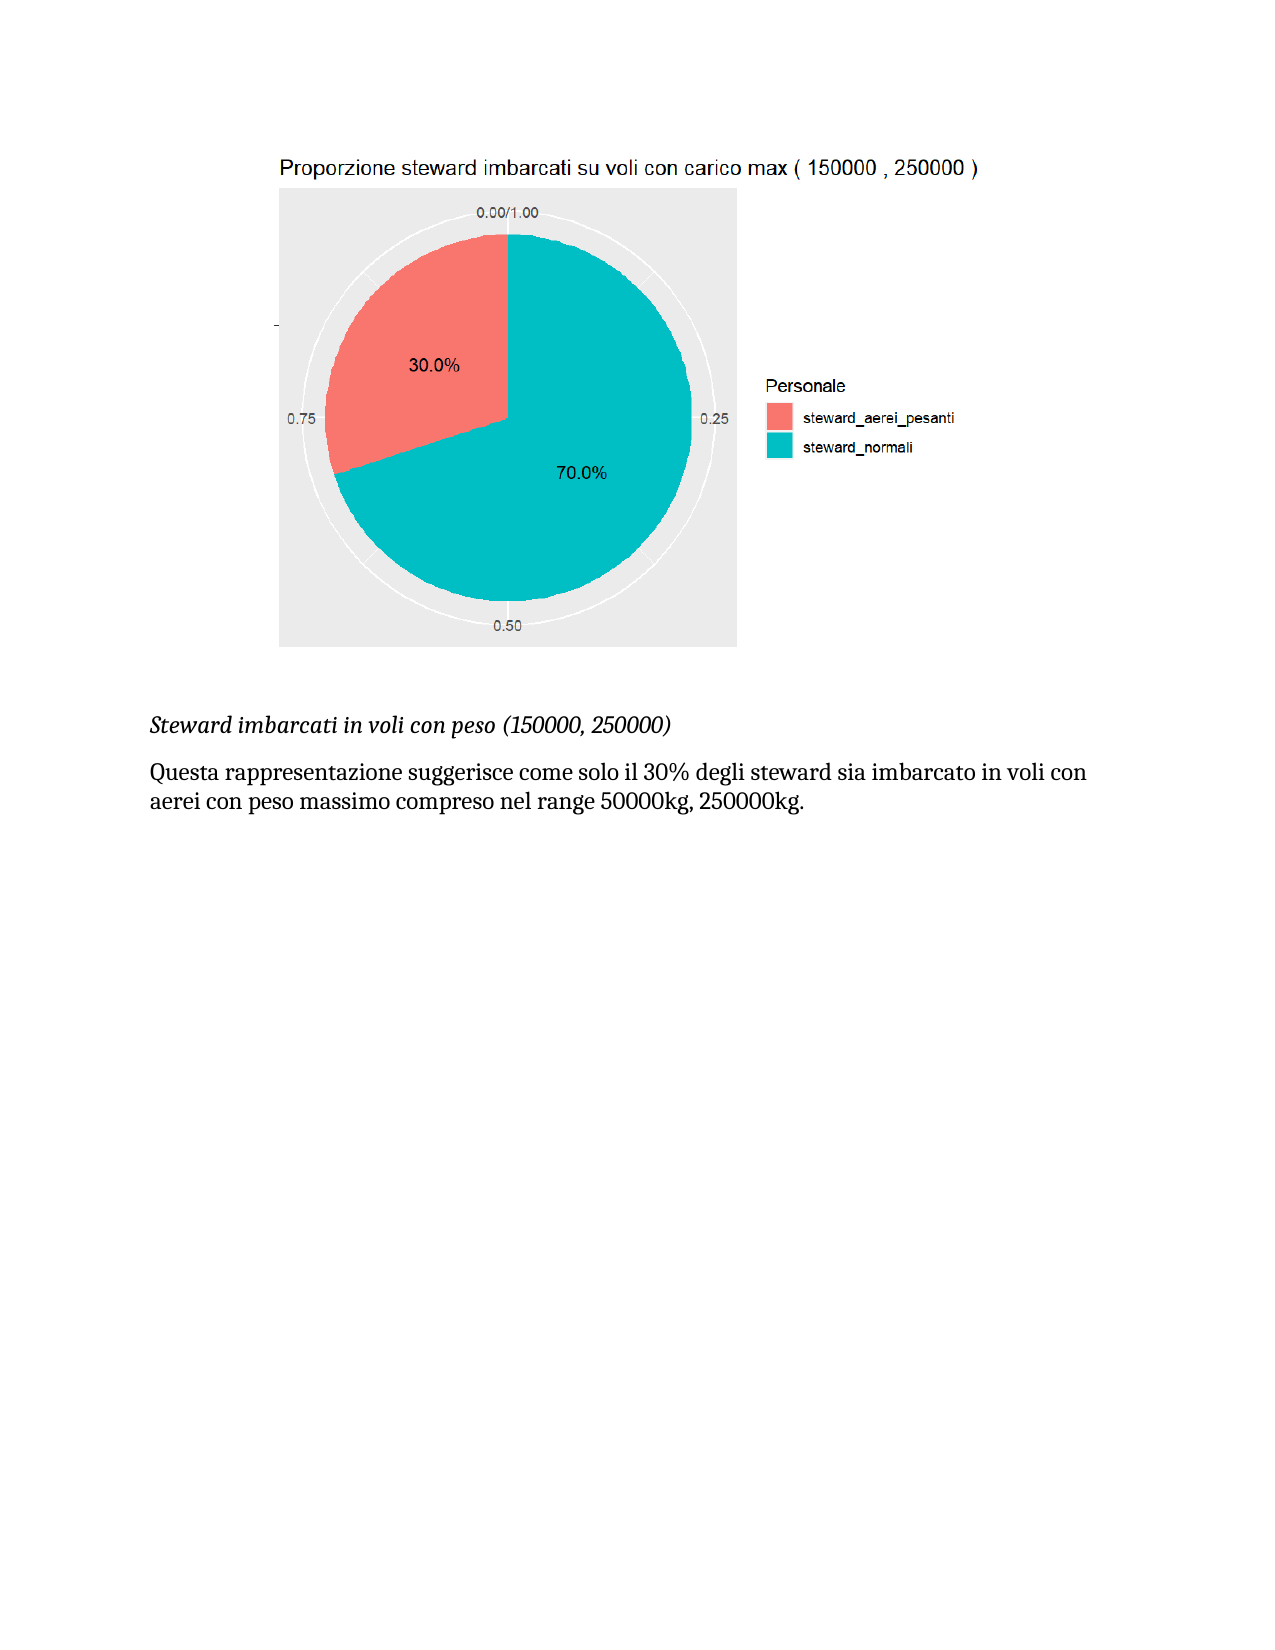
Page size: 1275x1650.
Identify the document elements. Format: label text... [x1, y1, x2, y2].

text Questa rappresentazione suggerisce come solo il 30% degli steward sia imbarcato in voli con aerei con peso massimo compreso nel range 50000kg, 250000kg. [150, 758, 1125, 816]
text Steward imbarcati in voli con peso (150000, 250000) [150, 711, 1125, 739]
picture [168, 150, 1044, 690]
